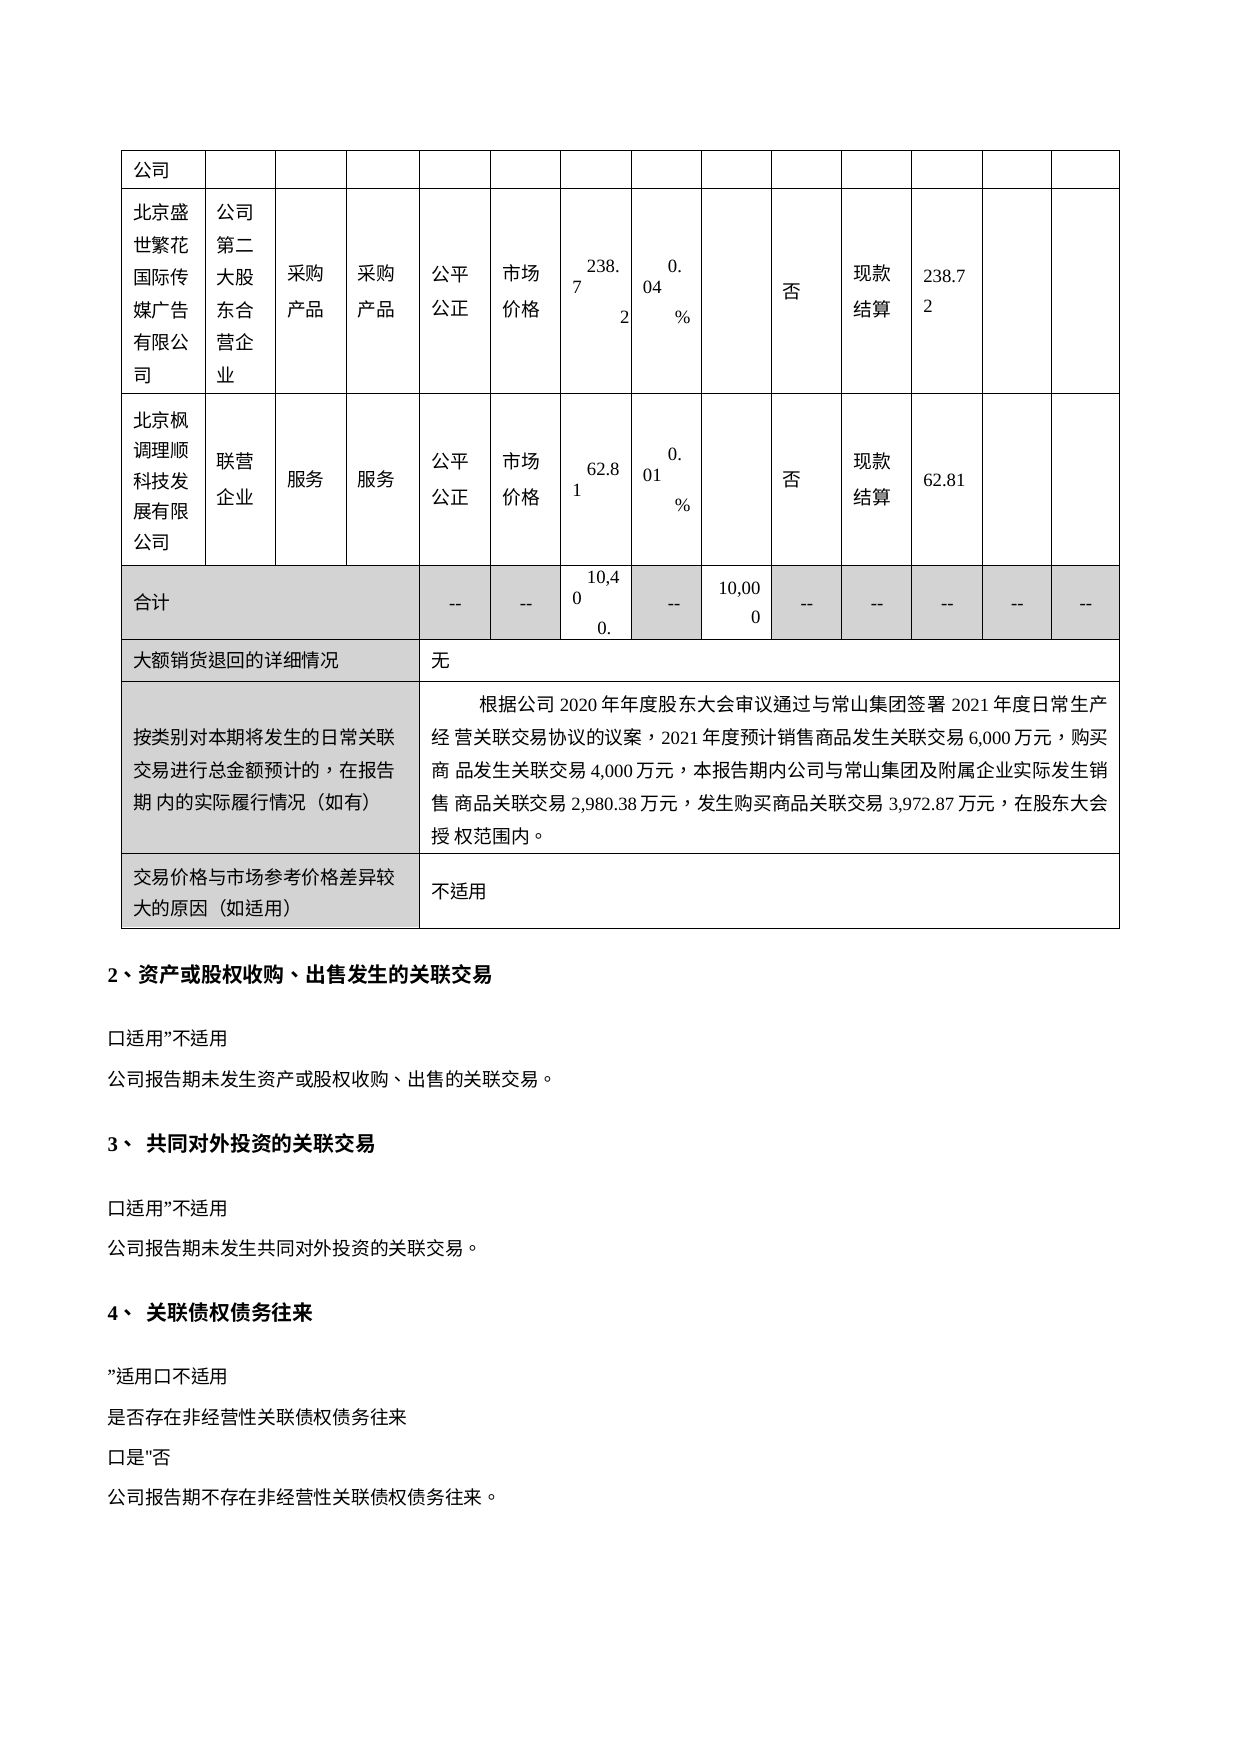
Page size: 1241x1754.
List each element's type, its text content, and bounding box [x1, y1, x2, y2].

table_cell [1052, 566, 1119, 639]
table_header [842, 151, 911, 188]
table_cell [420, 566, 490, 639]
text 公司报告期未发生资产或股权收购、出售的关联交易。 [107, 1066, 1134, 1091]
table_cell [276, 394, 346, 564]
text 公司报告期未发生共同对外投资的关联交易。 [107, 1235, 1134, 1260]
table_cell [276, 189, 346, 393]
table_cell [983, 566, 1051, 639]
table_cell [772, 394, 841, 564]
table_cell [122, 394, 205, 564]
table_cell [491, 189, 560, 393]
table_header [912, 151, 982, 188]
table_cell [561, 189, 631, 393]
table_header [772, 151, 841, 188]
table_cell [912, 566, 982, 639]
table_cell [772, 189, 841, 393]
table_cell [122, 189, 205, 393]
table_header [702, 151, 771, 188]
text 口适用”不适用 [107, 1195, 1134, 1220]
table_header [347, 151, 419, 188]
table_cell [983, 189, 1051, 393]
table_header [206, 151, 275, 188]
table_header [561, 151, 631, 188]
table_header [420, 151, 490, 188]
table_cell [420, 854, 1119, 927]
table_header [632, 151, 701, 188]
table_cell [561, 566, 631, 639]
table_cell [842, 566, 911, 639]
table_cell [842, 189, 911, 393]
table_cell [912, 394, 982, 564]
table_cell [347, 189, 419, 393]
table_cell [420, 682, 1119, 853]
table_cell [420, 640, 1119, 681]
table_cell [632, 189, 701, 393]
text 是否存在非经营性关联债权债务往来 [107, 1404, 1134, 1429]
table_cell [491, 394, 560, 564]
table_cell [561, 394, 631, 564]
text 口适用”不适用 [107, 1026, 1134, 1051]
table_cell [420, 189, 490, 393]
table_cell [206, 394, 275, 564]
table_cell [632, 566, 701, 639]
subtitle 3、 共同对外投资的关联交易 [107, 1129, 1134, 1157]
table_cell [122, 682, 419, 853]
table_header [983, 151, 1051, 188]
text 公司报告期不存在非经营性关联债权债务往来。 [107, 1484, 1134, 1510]
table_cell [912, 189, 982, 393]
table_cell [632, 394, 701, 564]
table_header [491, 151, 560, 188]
text 口是"否 [107, 1444, 1134, 1469]
subtitle 4、 关联债权债务往来 [107, 1298, 1134, 1326]
subtitle 2、资产或股权收购、出售发生的关联交易 [107, 960, 1134, 988]
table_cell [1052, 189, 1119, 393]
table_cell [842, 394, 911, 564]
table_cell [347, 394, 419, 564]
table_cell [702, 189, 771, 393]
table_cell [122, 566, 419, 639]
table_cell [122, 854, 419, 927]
text ”适用口不适用 [107, 1364, 1134, 1389]
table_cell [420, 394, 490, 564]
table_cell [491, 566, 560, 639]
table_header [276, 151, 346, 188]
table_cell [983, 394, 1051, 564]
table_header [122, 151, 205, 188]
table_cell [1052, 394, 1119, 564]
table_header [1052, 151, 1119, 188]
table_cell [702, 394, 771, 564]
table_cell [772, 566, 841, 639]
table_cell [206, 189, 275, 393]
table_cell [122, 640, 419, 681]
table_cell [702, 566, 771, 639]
